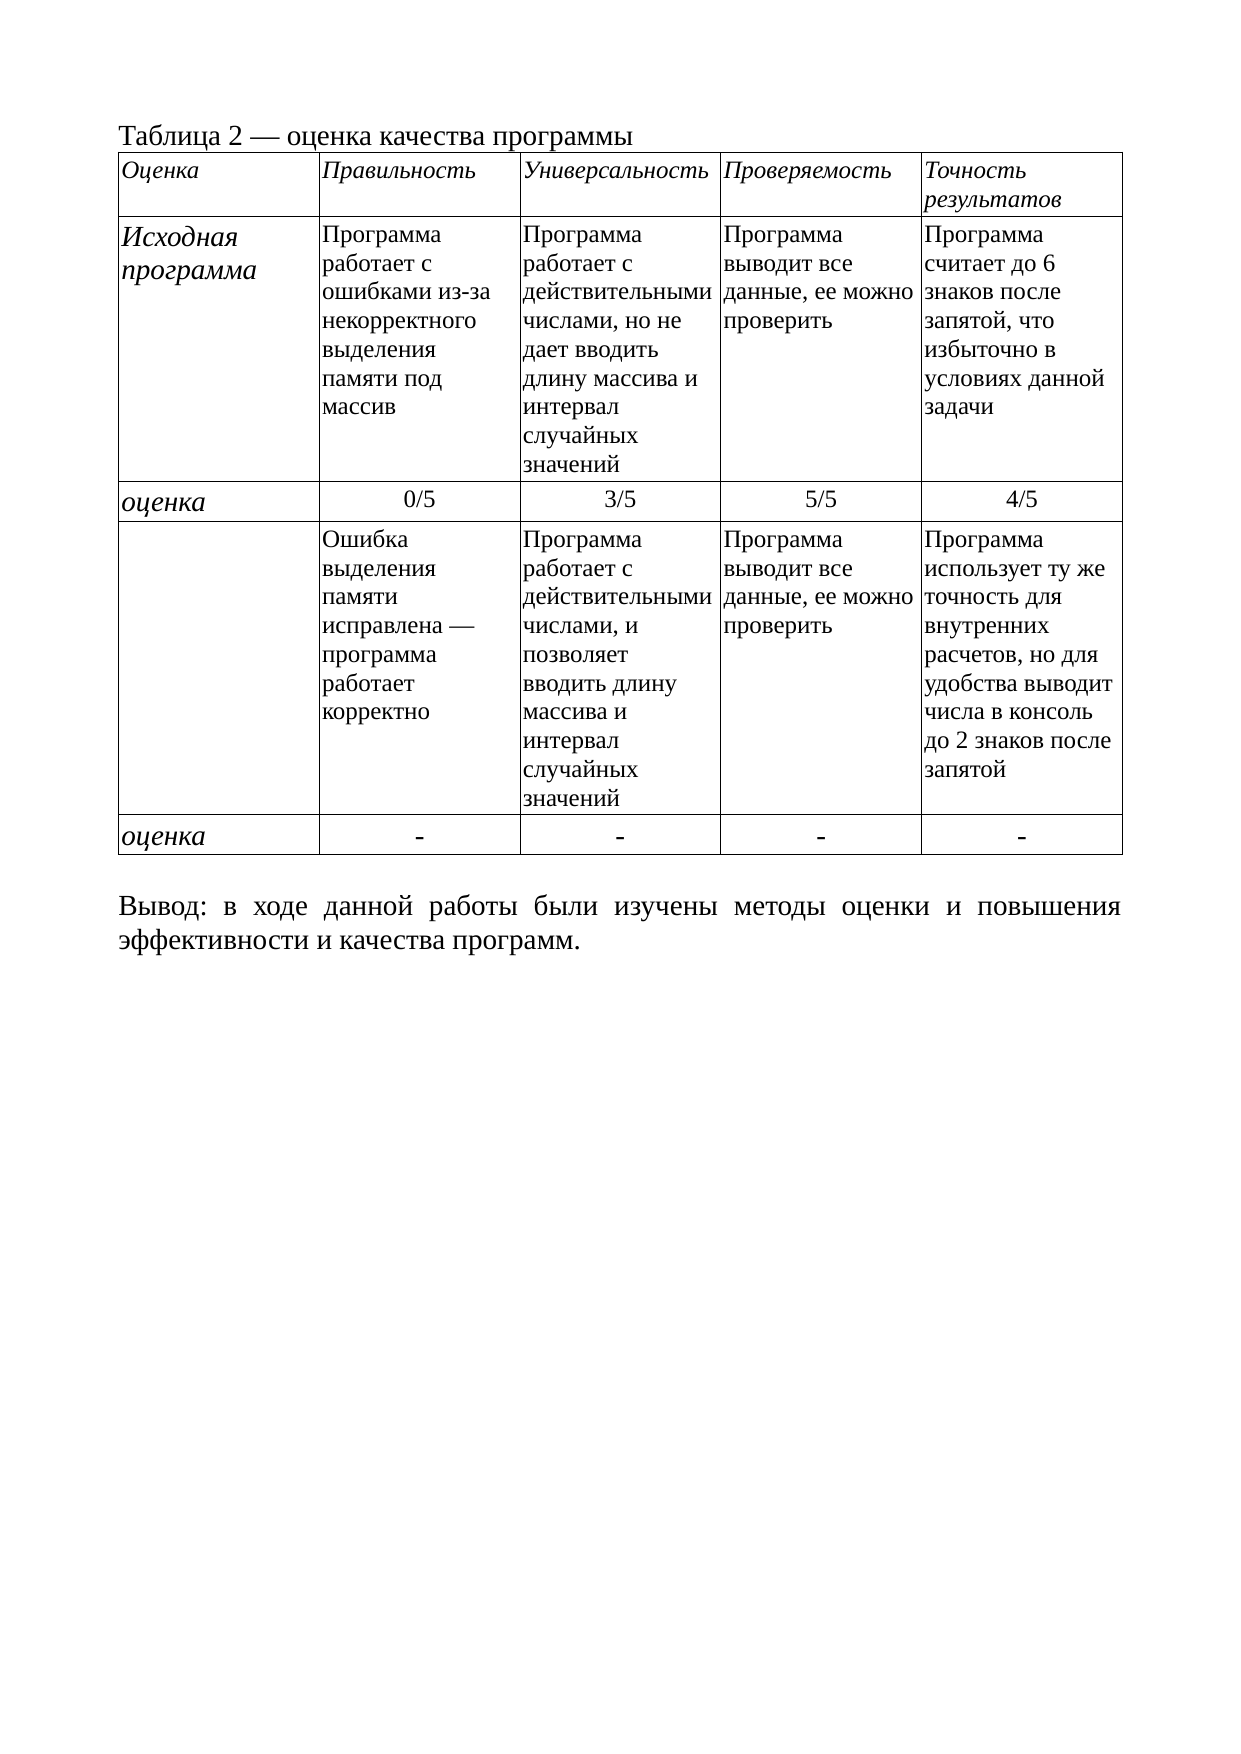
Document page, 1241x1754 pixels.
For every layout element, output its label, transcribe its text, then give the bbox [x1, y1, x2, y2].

table_cell Программа выводит все данные, ее можно проверить [721, 217, 921, 481]
table_cell - [721, 815, 921, 854]
table_cell Исходная программа [119, 217, 319, 481]
table_cell [119, 522, 319, 814]
table_cell - [521, 815, 720, 854]
table_cell Программа использует ту же точность для внутренних расчетов, но для удобства выводит числа в консоль до 2 знаков после запятой [922, 522, 1122, 814]
table_cell - [320, 815, 520, 854]
table_header Проверяемость [721, 153, 921, 216]
table_cell 4/5 [922, 482, 1122, 521]
table_cell 3/5 [521, 482, 720, 521]
text Вывод: в ходе данной работы были изучены методы оценки и повышения эффективности и качества программ. [118, 888, 1122, 955]
table_cell - [922, 815, 1122, 854]
table_cell 0/5 [320, 482, 520, 521]
table_cell 5/5 [721, 482, 921, 521]
table_cell Программа выводит все данные, ее можно проверить [721, 522, 921, 814]
table_header Оценка [119, 153, 319, 216]
table_cell Ошибка выделения памяти исправлена — программа работает корректно [320, 522, 520, 814]
table_cell Программа работает с действительными числами, и позволяет вводить длину массива и интервал случайных значений [521, 522, 720, 814]
table_cell Программа считает до 6 знаков после запятой, что избыточно в условиях данной задачи [922, 217, 1122, 481]
text Таблица 2 — оценка качества программы [118, 118, 1122, 152]
table_header Точность результатов [922, 153, 1122, 216]
table_header Универсальность [521, 153, 720, 216]
table_cell оценка [119, 815, 319, 854]
table_cell оценка [119, 482, 319, 521]
table_cell Программа работает с действительными числами, но не дает вводить длину массива и интервал случайных значений [521, 217, 720, 481]
table_cell Программа работает с ошибками из-за некорректного выделения памяти под массив [320, 217, 520, 481]
table_header Правильность [320, 153, 520, 216]
